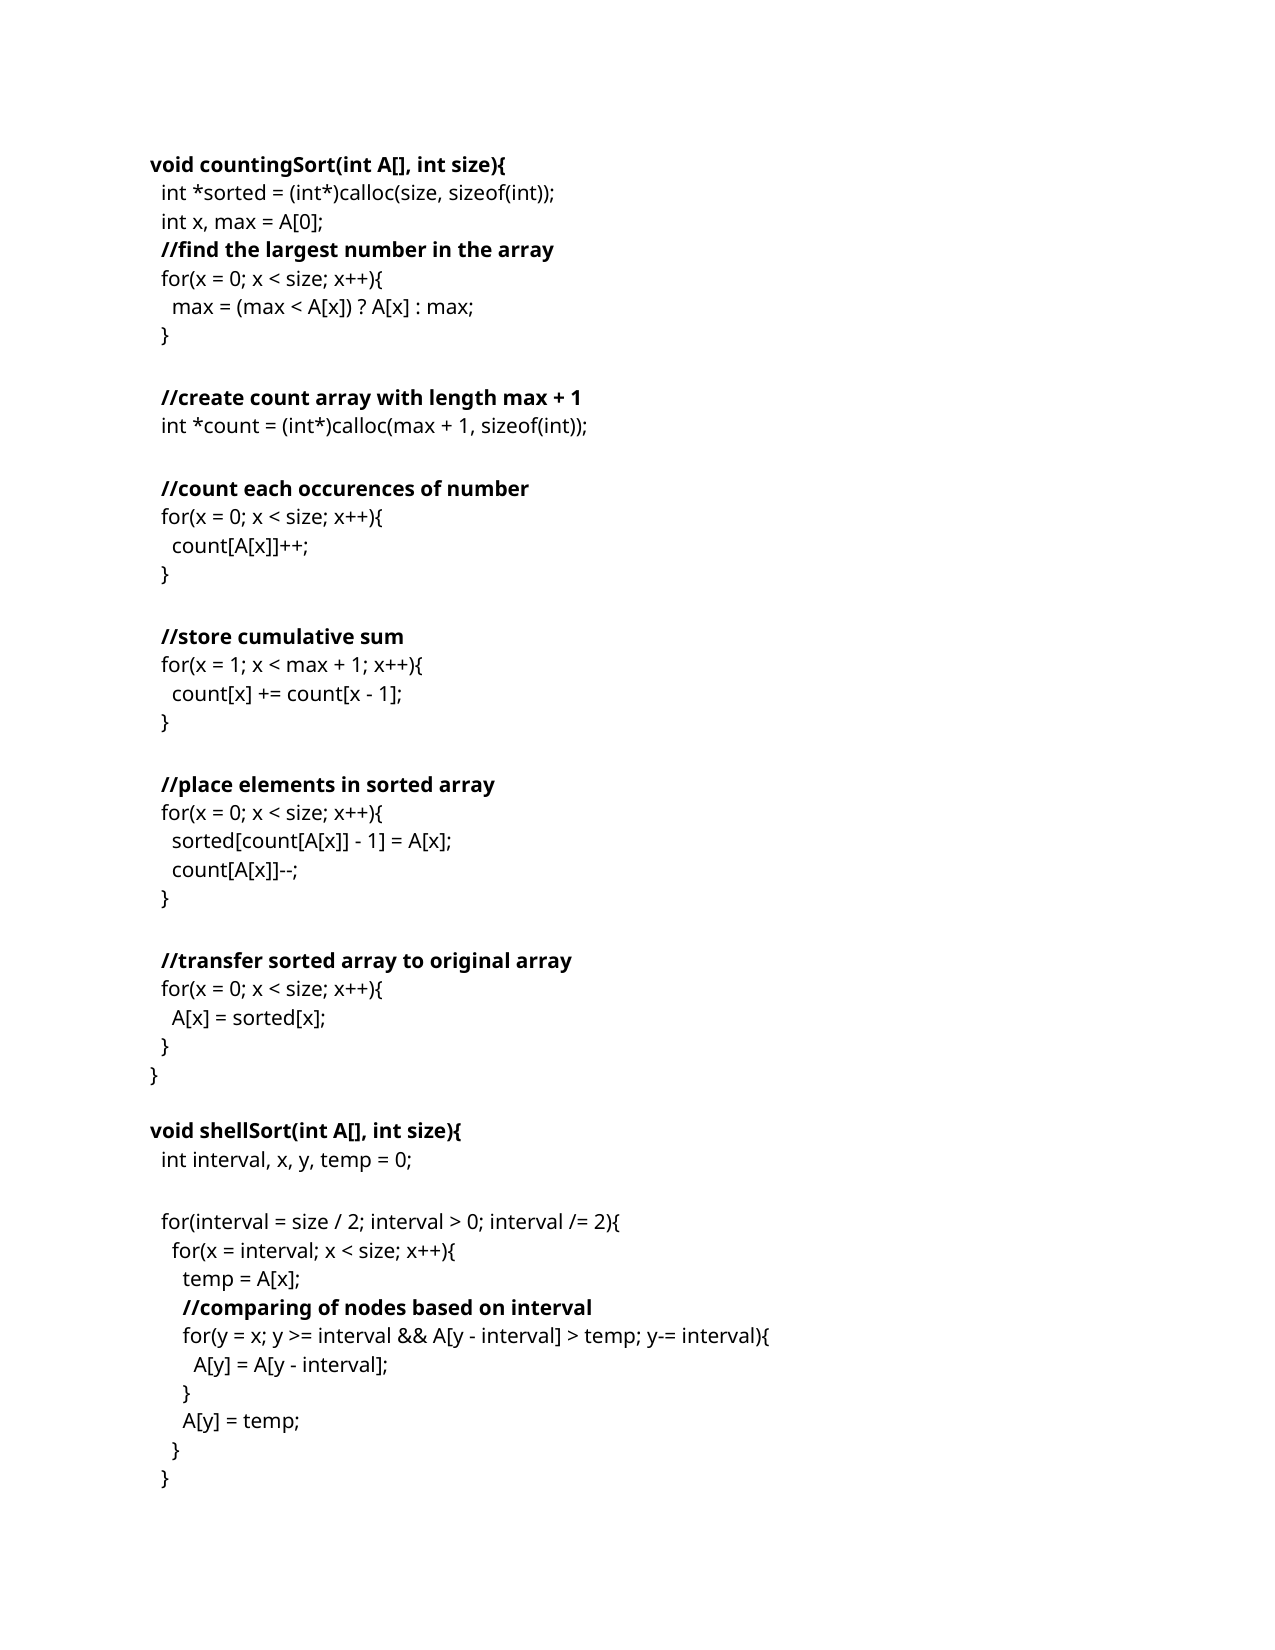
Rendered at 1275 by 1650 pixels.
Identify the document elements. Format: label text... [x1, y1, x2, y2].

text } [150, 1031, 1125, 1060]
text for(x = 0; x < size; x++){ [150, 798, 1125, 827]
text temp = A[x]; [150, 1264, 1125, 1293]
text for(x = 0; x < size; x++){ [150, 974, 1125, 1003]
text //transfer sorted array to original array [150, 946, 1125, 974]
text int *sorted = (int*)calloc(size, sizeof(int)); [150, 178, 1125, 207]
text for(x = 0; x < size; x++){ [150, 502, 1125, 531]
text void shellSort(int A[], int size){ [150, 1117, 1125, 1145]
text for(interval = size / 2; interval > 0; interval /= 2){ [150, 1207, 1125, 1236]
text //comparing of nodes based on interval [150, 1293, 1125, 1321]
text //find the largest number in the array [150, 235, 1125, 264]
text sorted[count[A[x]] - 1] = A[x]; [150, 827, 1125, 855]
text //store cumulative sum [150, 622, 1125, 650]
text A[x] = sorted[x]; [150, 1003, 1125, 1031]
text //count each occurences of number [150, 474, 1125, 502]
text } [150, 559, 1125, 588]
text count[A[x]]++; [150, 531, 1125, 559]
text A[y] = temp; [150, 1407, 1125, 1435]
text for(x = interval; x < size; x++){ [150, 1236, 1125, 1264]
text int interval, x, y, temp = 0; [150, 1145, 1125, 1173]
text count[x] += count[x - 1]; [150, 679, 1125, 707]
text //place elements in sorted array [150, 770, 1125, 798]
text int *count = (int*)calloc(max + 1, sizeof(int)); [150, 412, 1125, 440]
text for(y = x; y >= interval && A[y - interval] > temp; y-= interval){ [150, 1321, 1125, 1350]
text //create count array with length max + 1 [150, 383, 1125, 412]
text } [150, 1435, 1125, 1463]
text for(x = 0; x < size; x++){ [150, 264, 1125, 292]
text } [150, 1463, 1125, 1492]
text count[A[x]]--; [150, 855, 1125, 883]
text } [150, 707, 1125, 736]
text } [150, 321, 1125, 349]
text max = (max < A[x]) ? A[x] : max; [150, 292, 1125, 321]
text void countingSort(int A[], int size){ [150, 150, 1125, 178]
text for(x = 1; x < max + 1; x++){ [150, 650, 1125, 679]
text } [150, 1060, 1125, 1088]
text } [150, 1378, 1125, 1407]
text int x, max = A[0]; [150, 207, 1125, 235]
text } [150, 883, 1125, 912]
text A[y] = A[y - interval]; [150, 1350, 1125, 1378]
